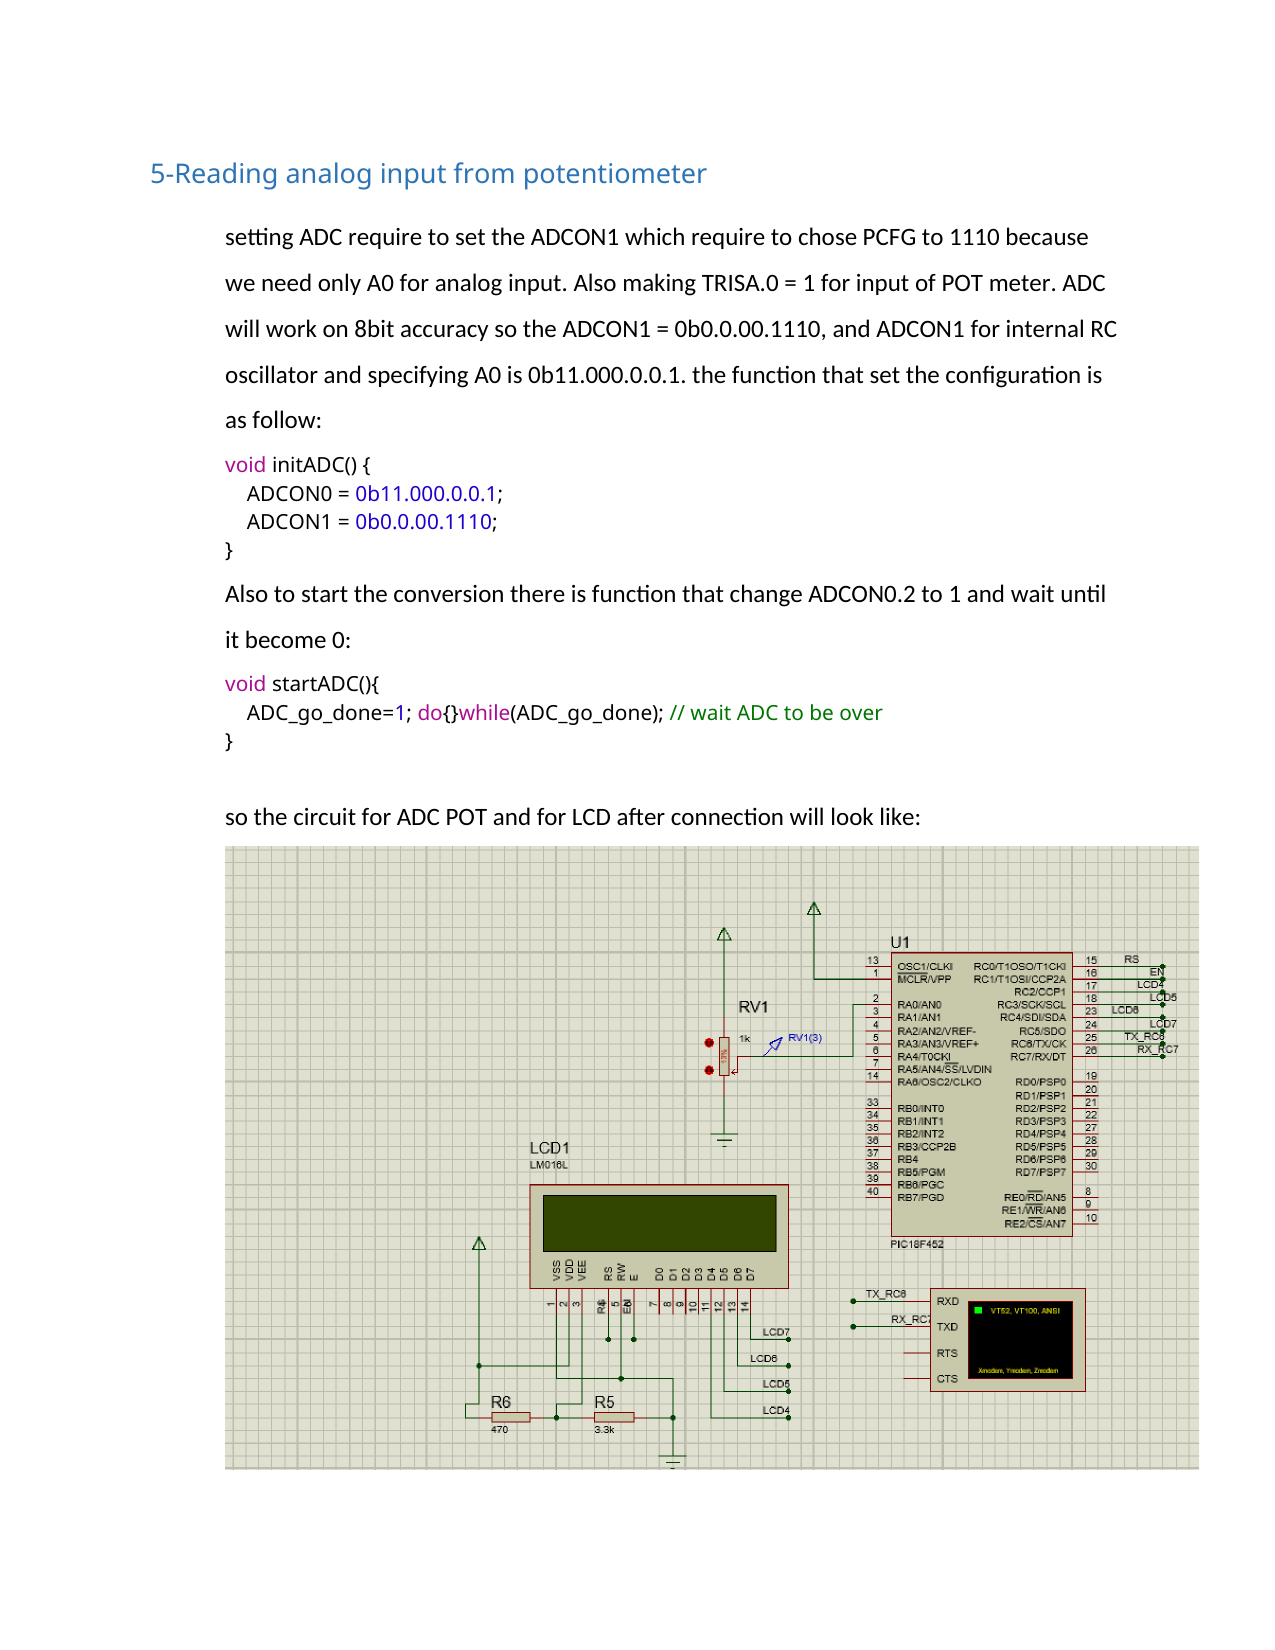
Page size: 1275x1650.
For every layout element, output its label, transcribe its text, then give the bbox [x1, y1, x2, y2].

text } [225, 536, 1125, 564]
picture [225, 846, 1200, 1470]
text ADCON1 = 0b0.0.00.1110; [225, 507, 1125, 536]
text setting ADC require to set the ADCON1 which require to chose PCFG to 1110 because we need only A0 for analog input. Also making TRISA.0 = 1 for input of POT meter. ADC will work on 8bit accuracy so the ADCON1 = 0b0.0.00.1110, and ADCON1 for internal RC oscillator and specifying A0 is 0b11.000.0.0.1. the function that set the configuration is as follow: [225, 222, 1125, 435]
text ADC_go_done=1; do{}while(ADC_go_done); // wait ADC to be over [225, 698, 1125, 726]
subtitle 5-Reading analog input from potentiometer [150, 154, 1125, 191]
text so the circuit for ADC POT and for LCD after connection will look like: [225, 801, 1125, 831]
text void startADC(){ [225, 669, 1125, 698]
text ADCON0 = 0b11.000.0.0.1; [225, 479, 1125, 507]
text void initADC() { [225, 450, 1125, 479]
text } [225, 726, 1125, 755]
text Also to start the conversion there is function that change ADCON0.2 to 1 and wait until it become 0: [225, 578, 1125, 654]
